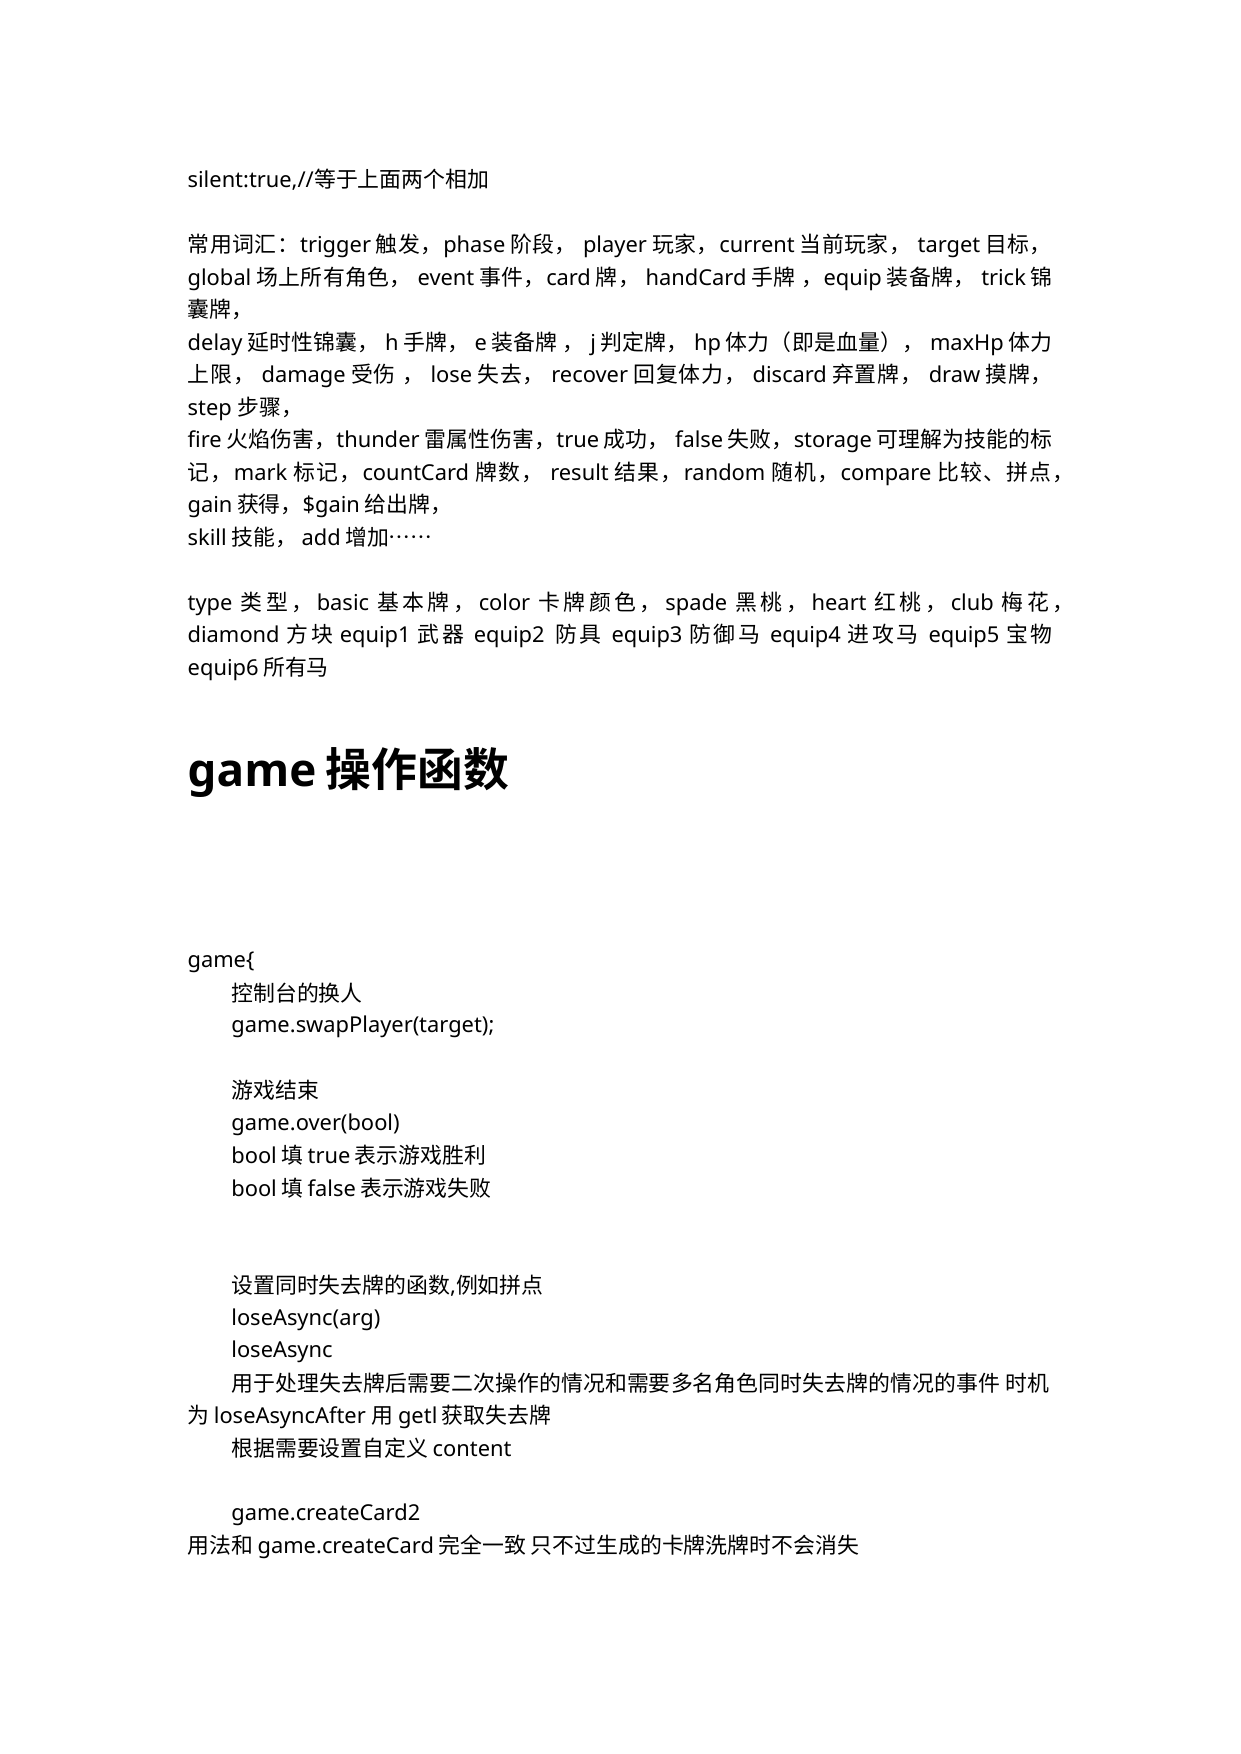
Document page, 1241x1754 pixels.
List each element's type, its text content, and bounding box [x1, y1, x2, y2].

text 用于处理失去牌后需要二次操作的情况和需要多名角色同时失去牌的情况的事件 时机为loseAsyncAfter 用getl获取失去牌 [187, 1366, 1053, 1431]
text game.swapPlayer(target); [187, 1008, 1053, 1041]
text game.over(bool) [187, 1106, 1053, 1138]
text game{ [187, 943, 1053, 976]
subtitle game操作函数 [187, 717, 1053, 815]
text 游戏结束 [187, 1073, 1053, 1106]
text loseAsync(arg) [187, 1301, 1053, 1333]
text loseAsync [187, 1333, 1053, 1366]
text game.createCard2 [187, 1496, 1053, 1528]
text 用法和game.createCard完全一致 只不过生成的卡牌洗牌时不会消失 [187, 1528, 1053, 1561]
text 常用词汇：trigger触发，phase阶段， player玩家，current当前玩家， target目标， global场上所有角色， event事件，card牌， handCard手牌 ，equip装备牌， trick锦囊牌， [187, 227, 1053, 324]
text 设置同时失去牌的函数,例如拼点 [187, 1268, 1053, 1301]
text bool填false表示游戏失败 [187, 1171, 1053, 1203]
text type类型，basic基本牌，color卡牌颜色，spade黑桃，heart红桃，club梅花，diamond方块equip1武器 equip2 防具 equip3防御马 equip4进攻马 equip5宝物 equip6所有马 [187, 584, 1053, 682]
text delay延时性锦囊， h手牌， e装备牌 ， j判定牌， hp体力（即是血量）， maxHp体力上限， damage受伤 ， lose失去， recover回复体力， discard弃置牌， draw摸牌， step 步骤， [187, 324, 1053, 422]
text silent:true,//等于上面两个相加 [187, 162, 1053, 194]
text 控制台的换人 [187, 976, 1053, 1008]
text fire火焰伤害，thunder雷属性伤害，true成功， false失败，storage可理解为技能的标记，mark标记，countCard牌数， result结果，random随机，compare比较、拼点，gain获得，$gain给出牌， [187, 422, 1053, 519]
text skill技能， add增加…… [187, 519, 1053, 552]
text bool填true表示游戏胜利 [187, 1138, 1053, 1171]
text 根据需要设置自定义content [187, 1431, 1053, 1463]
